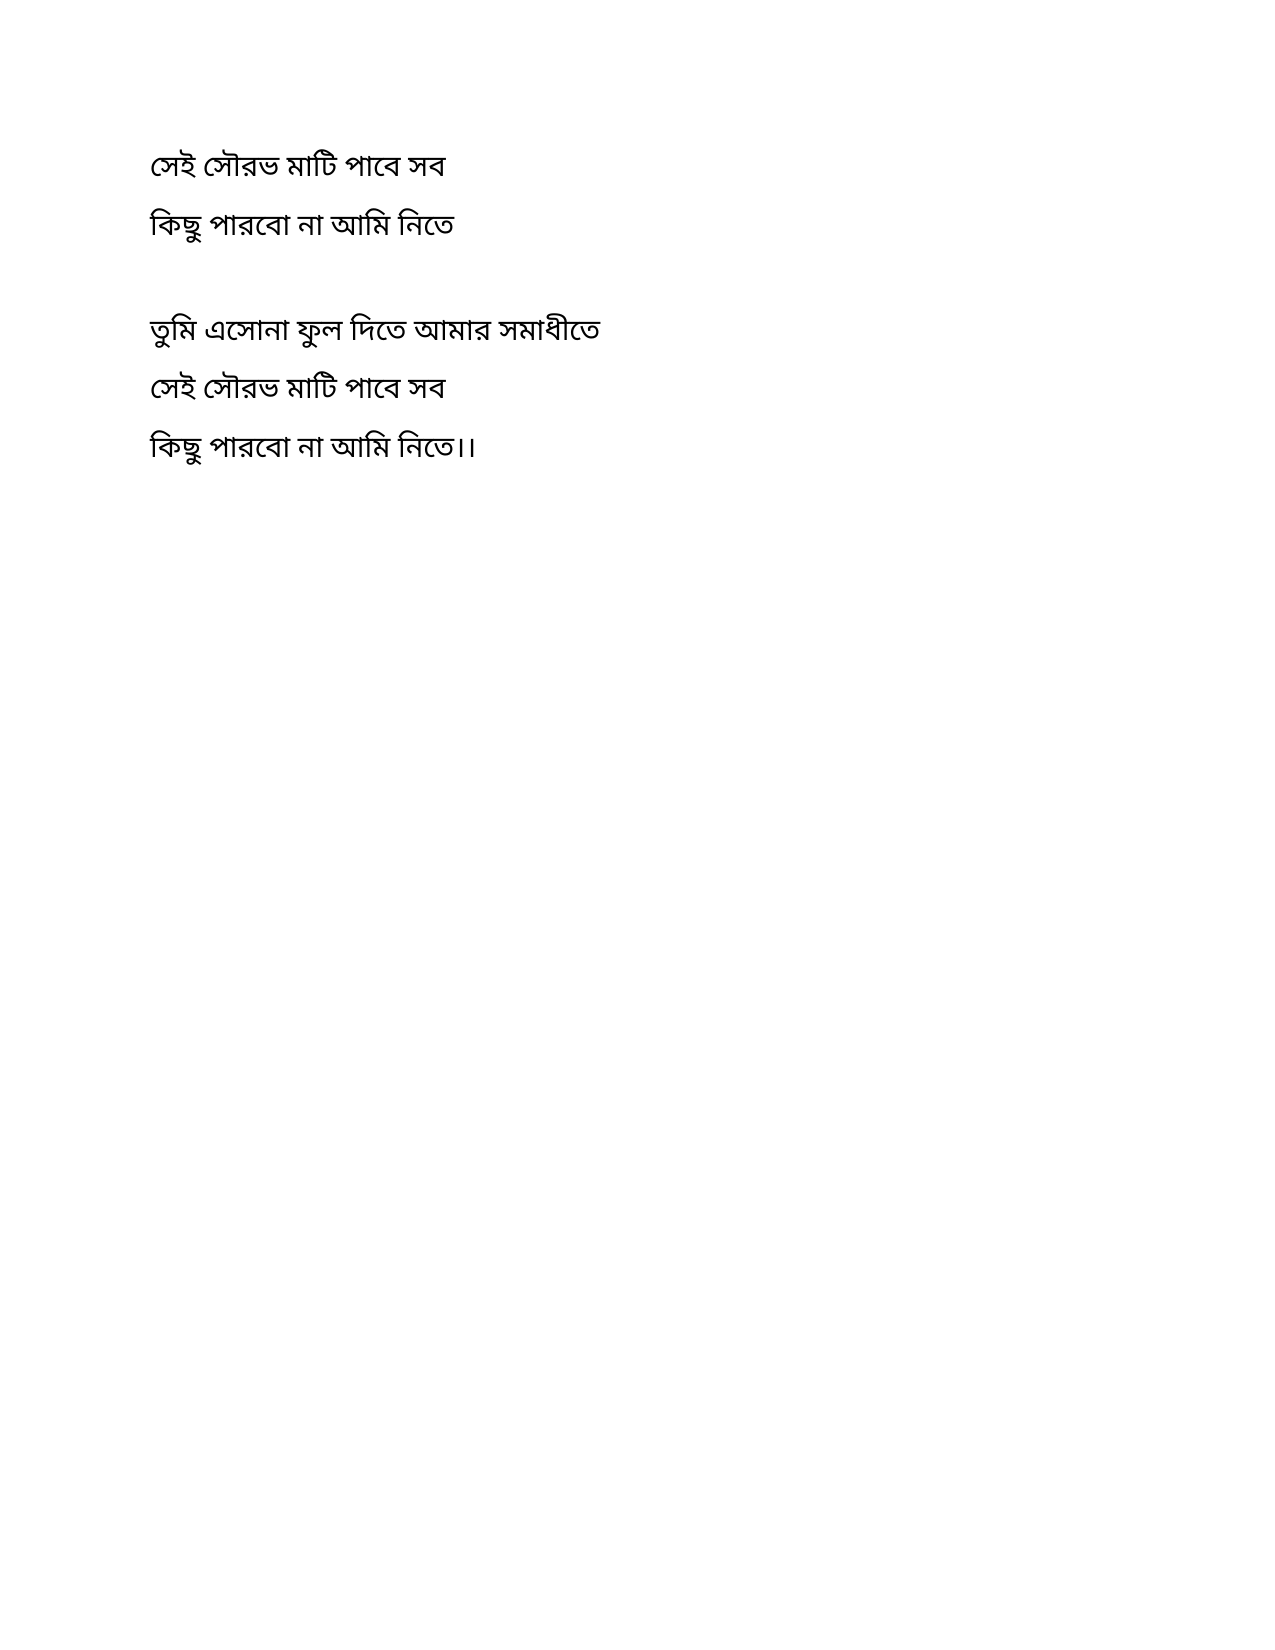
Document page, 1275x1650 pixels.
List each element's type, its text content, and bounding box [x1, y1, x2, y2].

text তুমি এসোনা ফুল দিতে আমার সমাধীতে [150, 313, 1125, 352]
text সেই সৌরভ মাটি পাবে সব [150, 150, 1125, 189]
text কিছু পারবো না আমি নিতে।। [150, 430, 1125, 469]
text কিছু পারবো না আমি নিতে [150, 208, 1125, 247]
text সেই সৌরভ মাটি পাবে সব [150, 372, 1125, 411]
